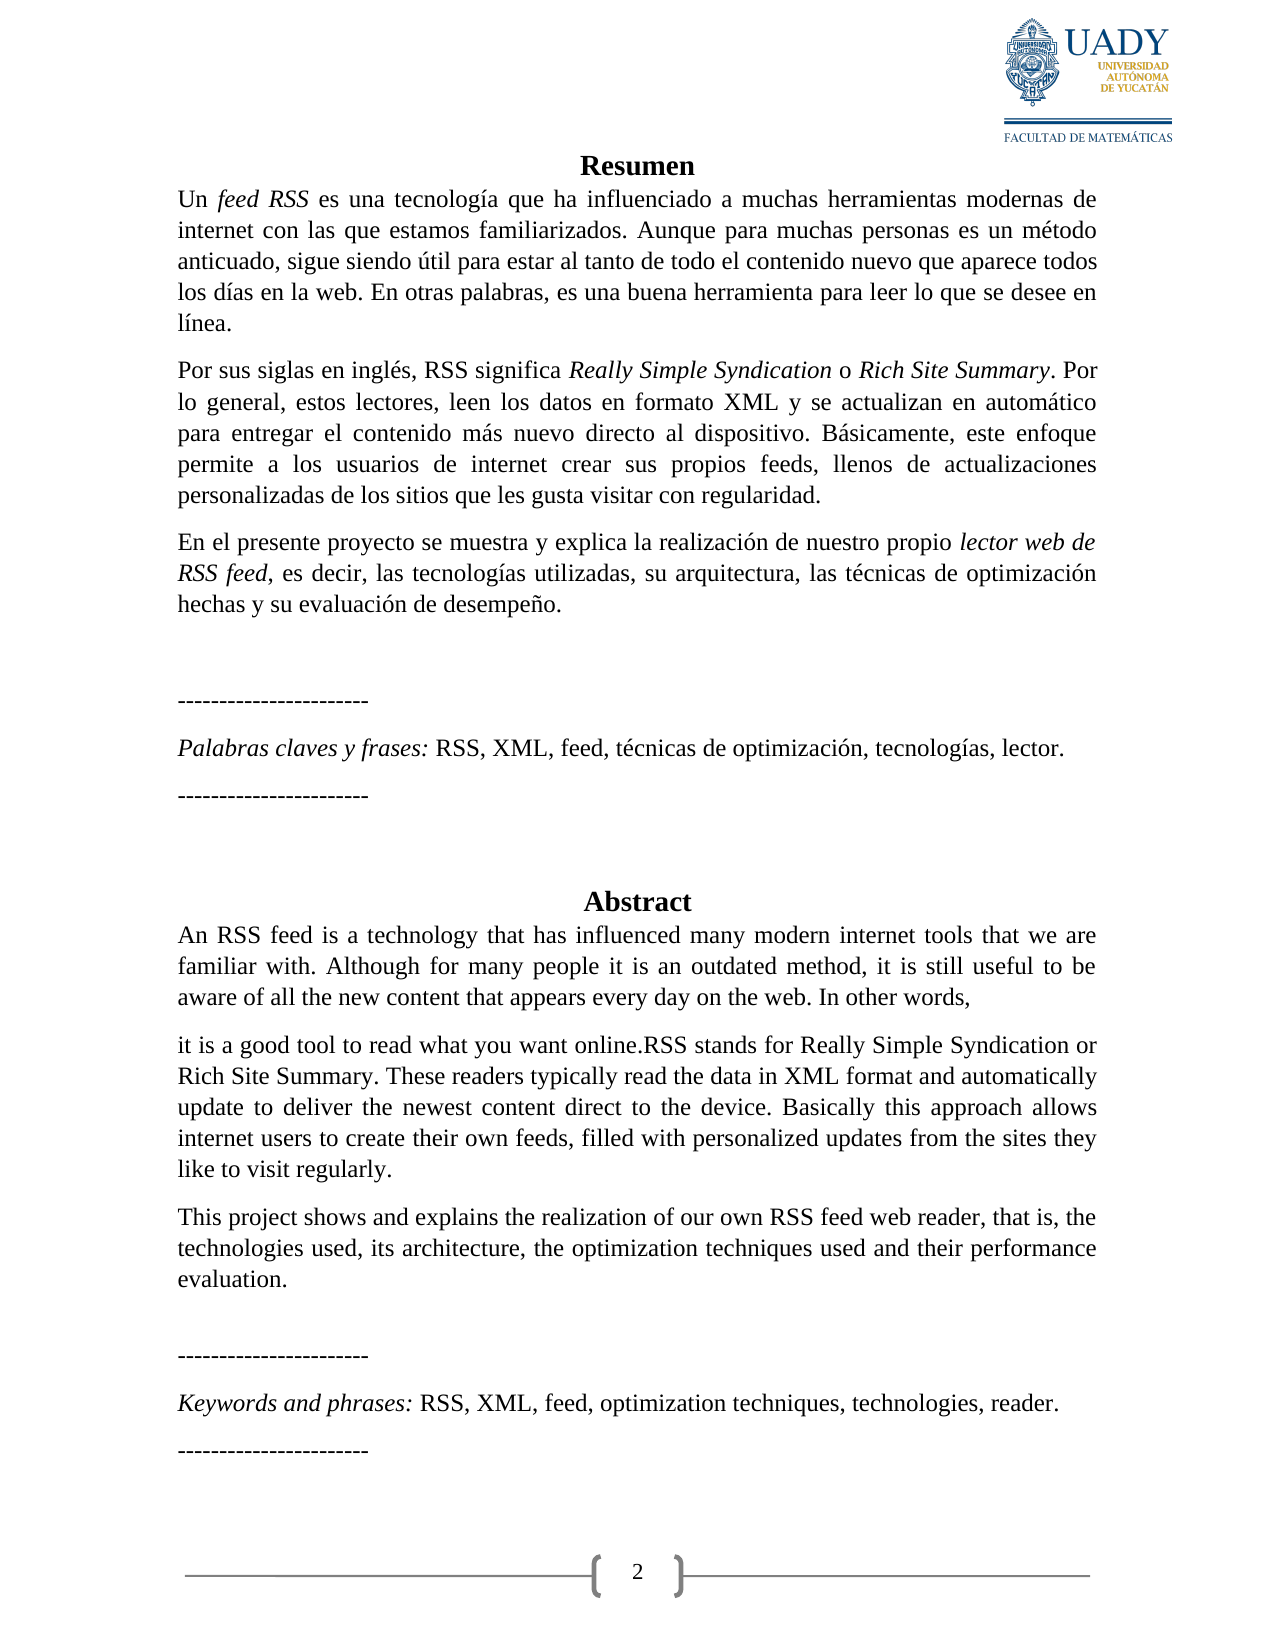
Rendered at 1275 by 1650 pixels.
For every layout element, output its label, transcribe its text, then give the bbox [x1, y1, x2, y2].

subtitle Resumen [177, 148, 1098, 181]
text Keywords and phrases: RSS, XML, feed, optimization techniques, technologies, reader. [177, 1388, 1098, 1416]
text En el presente proyecto se muestra y explica la realización de nuestro propio lector web de RSS feed, es decir, las tecnologías utilizadas, su arquitectura, las técnicas de optimización hechas y su evaluación de desempeño. [177, 527, 1098, 618]
text ----------------------- [177, 1435, 1098, 1464]
text Un feed RSS es una tecnología que ha influenciado a muchas herramientas modernas de internet con las que estamos familiarizados. Aunque para muchas personas es un método anticuado, sigue siendo útil para estar al tanto de todo el contenido nuevo que aparece todos los días en la web. En otras palabras, es una buena herramienta para leer lo que se desee en línea. [177, 184, 1098, 337]
text ----------------------- [177, 685, 1098, 714]
text it is a good tool to read what you want online.RSS stands for Really Simple Syndication or Rich Site Summary. These readers typically read the data in XML format and automatically update to deliver the newest content direct to the device. Basically this approach allows internet users to create their own feeds, filled with personalized updates from the sites they like to visit regularly. [177, 1030, 1098, 1183]
text An RSS feed is a technology that has influenced many modern internet tools that we are familiar with. Although for many people it is an outdated method, it is still useful to be aware of all the new content that appears every day on the web. In other words, [177, 920, 1098, 1011]
text ----------------------- [177, 1340, 1098, 1369]
picture [998, 17, 1180, 147]
text ----------------------- [177, 780, 1098, 809]
text Palabras claves y frases: RSS, XML, feed, técnicas de optimización, tecnologías, lector. [177, 733, 1098, 761]
text Por sus siglas en inglés, RSS significa Really Simple Syndication o Rich Site Summary. Por lo general, estos lectores, leen los datos en formato XML y se actualizan en automático para entregar el contenido más nuevo directo al dispositivo. Básicamente, este enfoque permite a los usuarios de internet crear sus propios feeds, llenos de actualizaciones personalizadas de los sitios que les gusta visitar con regularidad. [177, 356, 1098, 508]
subtitle Abstract [177, 884, 1098, 918]
text This project shows and explains the realization of our own RSS feed web reader, that is, the technologies used, its architecture, the optimization techniques used and their performance evaluation. [177, 1202, 1098, 1321]
